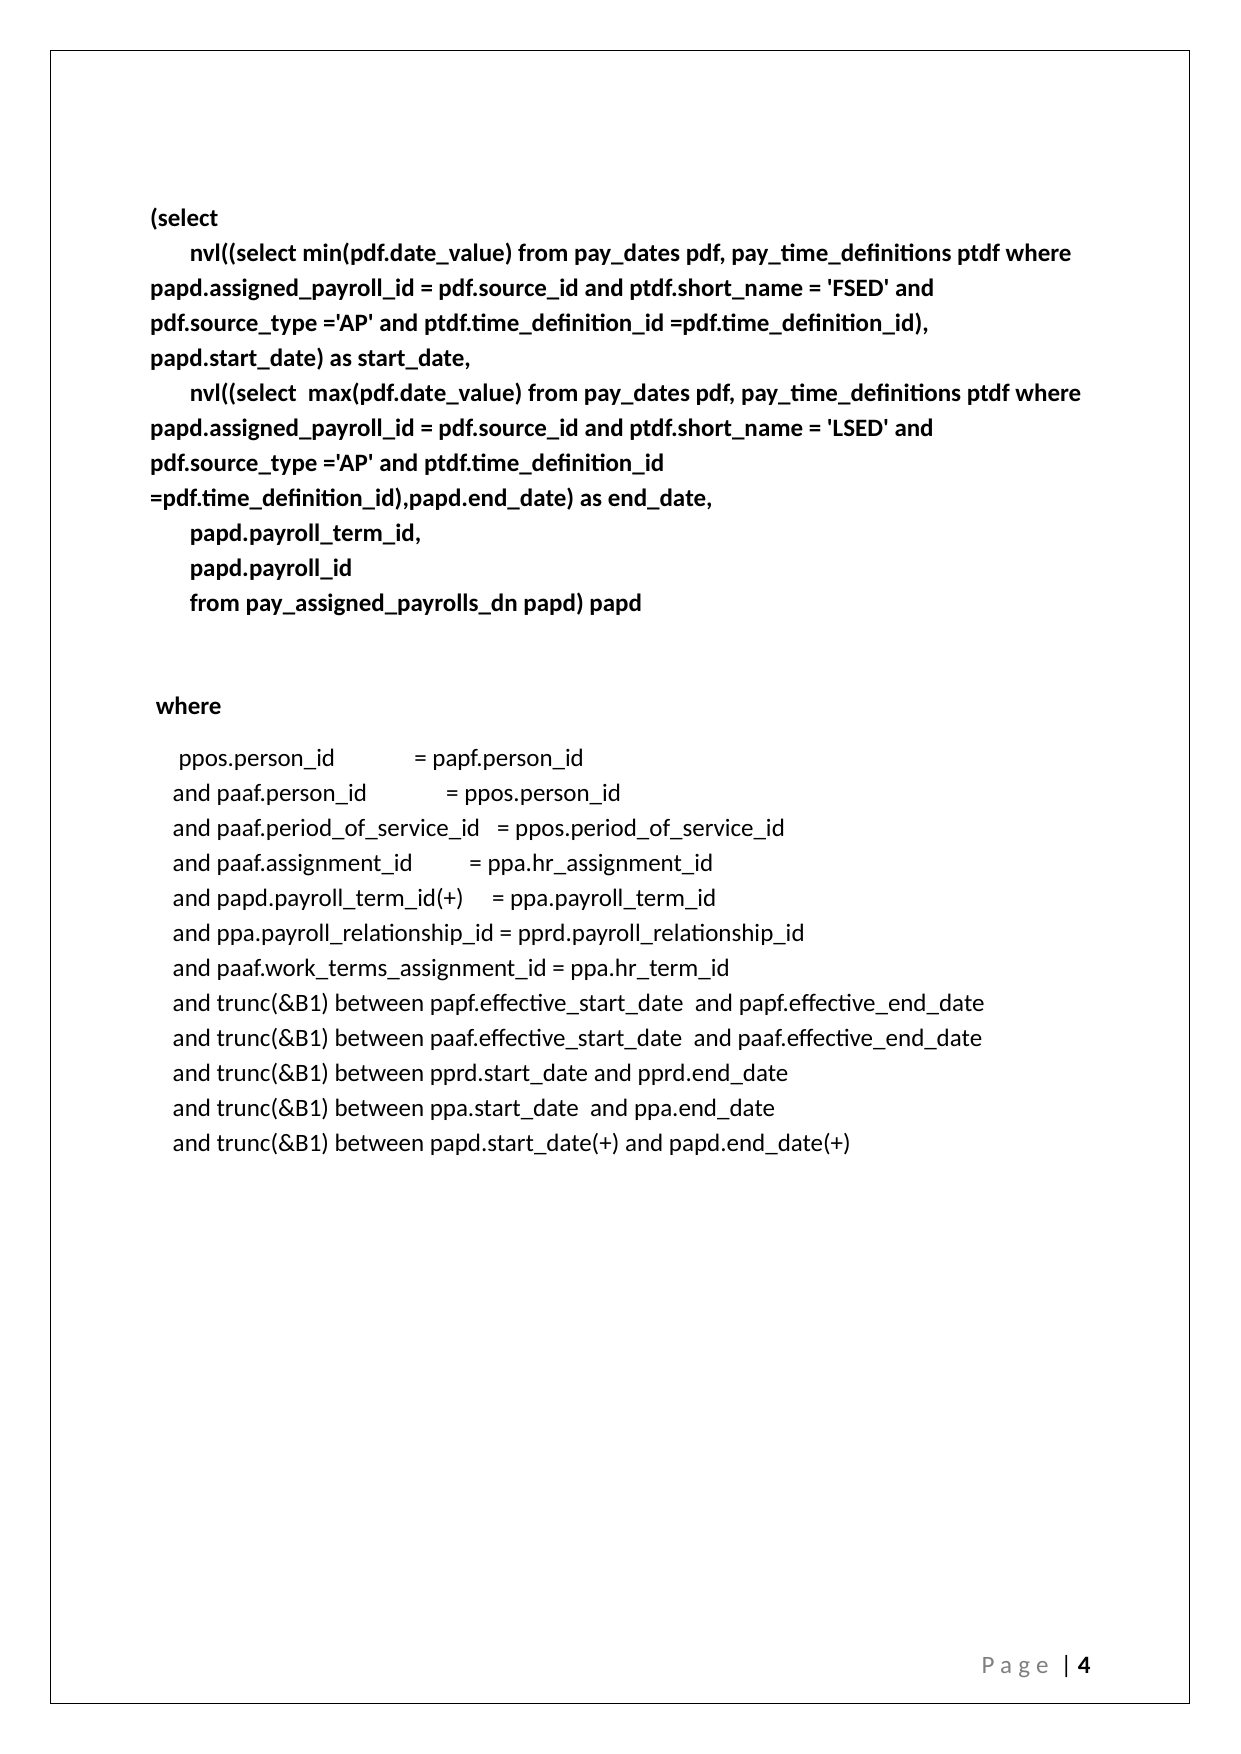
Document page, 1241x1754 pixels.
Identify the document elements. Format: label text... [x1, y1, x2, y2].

text and trunc(&B1) between papd.start_date(+) and papd.end_date(+) [150, 1127, 1090, 1157]
text and trunc(&B1) between paaf.effective_start_date and paaf.effective_end_date [150, 1022, 1090, 1052]
text papd.payroll_id [150, 552, 1090, 582]
text and paaf.work_terms_assignment_id = ppa.hr_term_id [150, 952, 1090, 982]
text nvl((select min(pdf.date_value) from pay_dates pdf, pay_time_definitions ptdf where papd.assigned_payroll_id = pdf.source_id and ptdf.short_name = 'FSED' and pdf.source_type ='AP' and ptdf.time_definition_id =pdf.time_definition_id), papd.start_date) as start_date, [150, 237, 1090, 372]
text and ppa.payroll_relationship_id = pprd.payroll_relationship_id [150, 917, 1090, 947]
text and trunc(&B1) between papf.effective_start_date and papf.effective_end_date [150, 987, 1090, 1017]
text where [150, 690, 1090, 721]
text papd.payroll_term_id, [150, 517, 1090, 547]
text and paaf.period_of_service_id = ppos.period_of_service_id [150, 812, 1090, 842]
text and papd.payroll_term_id(+) = ppa.payroll_term_id [150, 882, 1090, 912]
text and trunc(&B1) between ppa.start_date and ppa.end_date [150, 1092, 1090, 1122]
text (select [150, 202, 1090, 232]
text and trunc(&B1) between pprd.start_date and pprd.end_date [150, 1057, 1090, 1087]
text and paaf.assignment_id = ppa.hr_assignment_id [150, 847, 1090, 877]
text from pay_assigned_payrolls_dn papd) papd [150, 587, 1090, 617]
text nvl((select max(pdf.date_value) from pay_dates pdf, pay_time_definitions ptdf where papd.assigned_payroll_id = pdf.source_id and ptdf.short_name = 'LSED' and pdf.source_type ='AP' and ptdf.time_definition_id =pdf.time_definition_id),papd.end_date) as end_date, [150, 377, 1090, 512]
text and paaf.person_id = ppos.person_id [150, 777, 1090, 807]
text ppos.person_id = papf.person_id [150, 742, 1090, 772]
